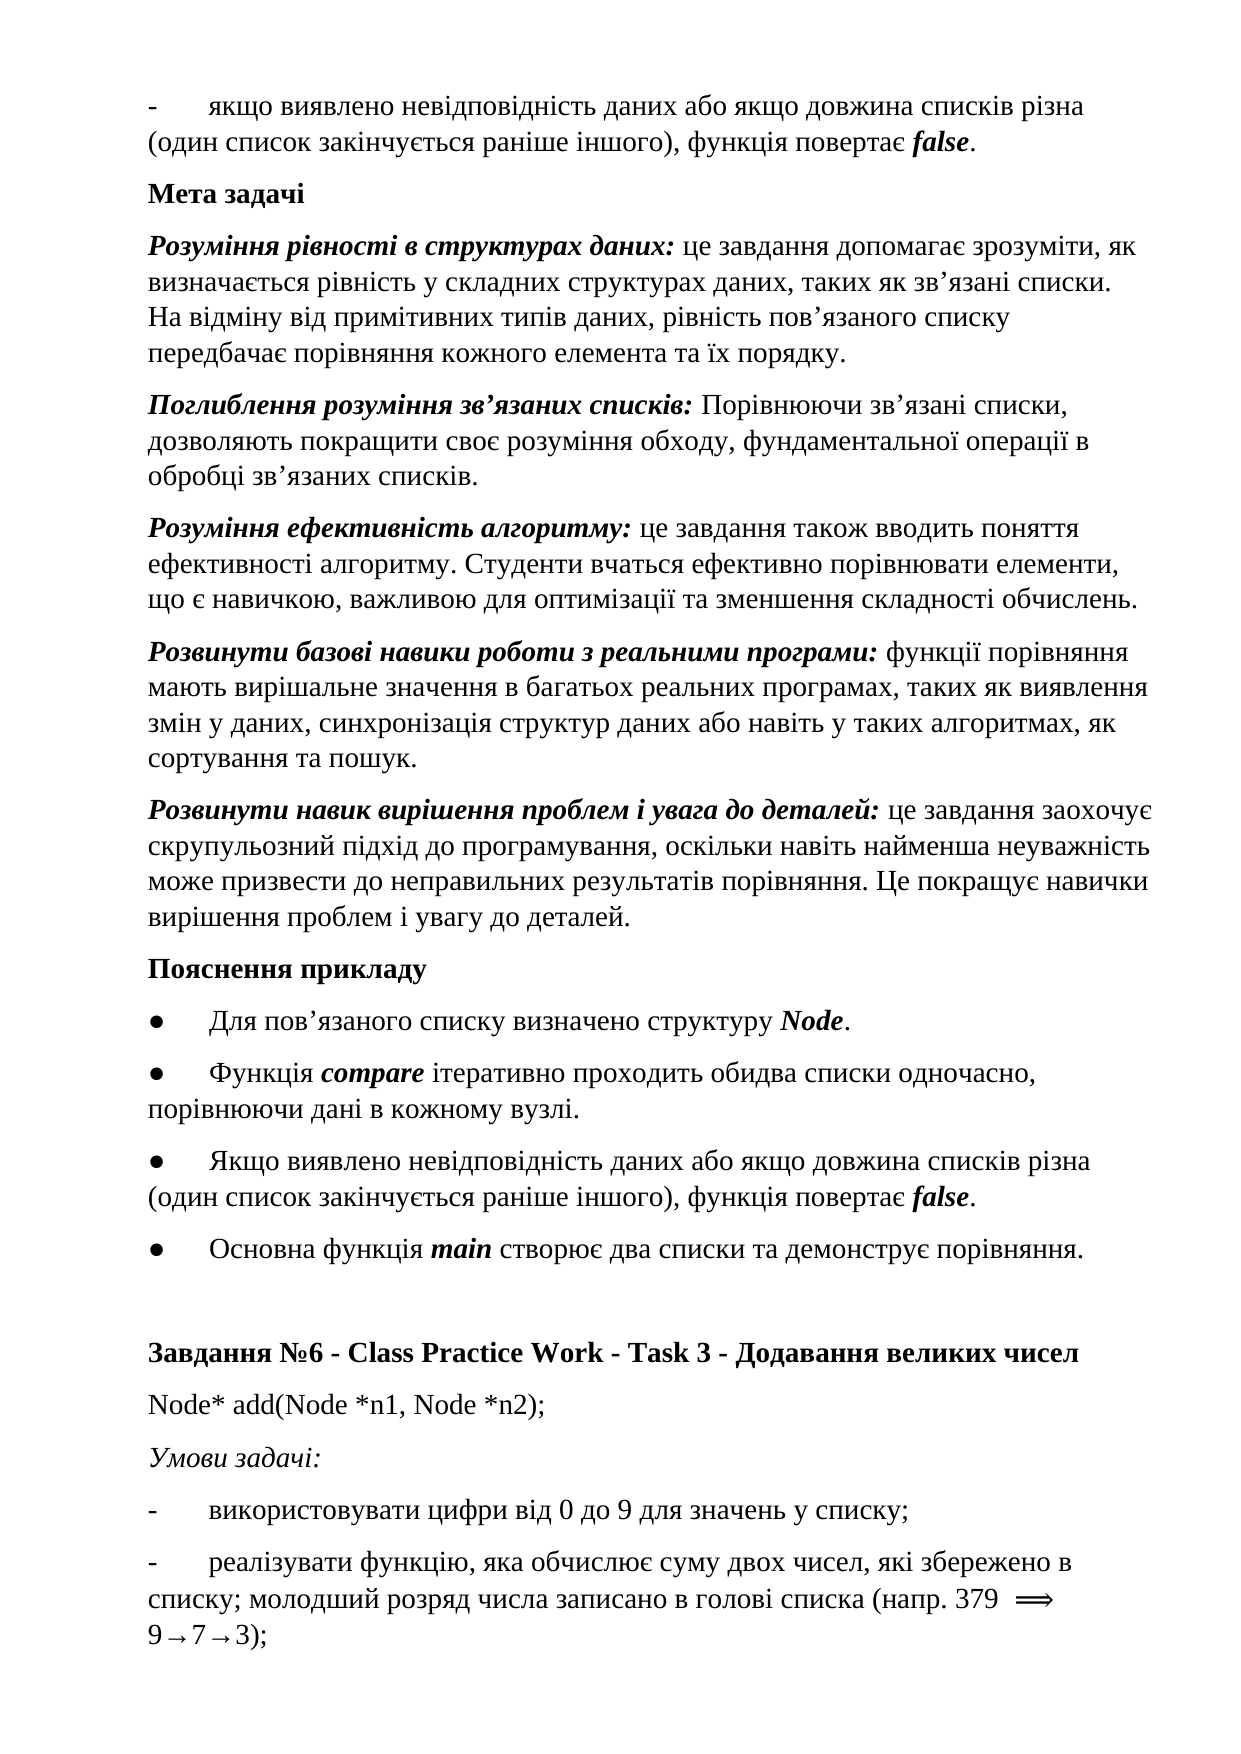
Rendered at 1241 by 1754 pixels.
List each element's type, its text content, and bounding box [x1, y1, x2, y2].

text Мета задачі [148, 264, 1152, 297]
text Завдання №6 - Class Practice Work - Task 3 - Додавання великих чисел [148, 1423, 1152, 1457]
text - якщо виявлено невідповідність даних або якщо довжина списків різна (один список закінчується раніше іншого), функція повертає false. [148, 176, 1152, 245]
text Пояснення прикладу [148, 1039, 1152, 1072]
text - використовувати цифри від 0 до 9 для значень у списку; [148, 1579, 1152, 1613]
text - реалізувати функцію, яка ітеративно проходиться по обох списках і порівнює дані в кожному вузлі; [148, 88, 1152, 158]
text ● Для пов’язаного списку визначено структуру Node. [148, 1091, 1152, 1124]
text Розвинути навик вирішення проблем і увага до деталей: це завдання заохочує скрупульозний підхід до програмування, оскільки навіть найменша неуважність може призвести до неправильних результатів порівняння. Це покращує навички вирішення проблем і увагу до деталей. [148, 880, 1152, 1020]
text Node* add(Node *n1, Node *n2); [148, 1475, 1152, 1509]
text Розуміння ефективність алгоритму: це завдання також вводить поняття ефективності алгоритму. Студенти вчаться ефективно порівнювати елементи, що є навичкою, важливою для оптимізації та зменшення складності обчислень. [148, 598, 1152, 703]
text Умови задачі: [148, 1527, 1152, 1561]
text ● Основна функція main створює два списки та демонструє порівняння. [148, 1319, 1152, 1352]
text Розуміння рівності в структурах даних: це завдання допомагає зрозуміти, як визначається рівність у складних структурах даних, таких як зв’язані списки. На відміну від примітивних типів даних, рівність пов’язаного списку передбачає порівняння кожного елемента та їх порядку. [148, 316, 1152, 456]
text ● Функція compare ітеративно проходить обидва списки одночасно, порівнюючи дані в кожному вузлі. [148, 1143, 1152, 1212]
text ● Якщо виявлено невідповідність даних або якщо довжина списків різна (один список закінчується раніше іншого), функція повертає false. [148, 1231, 1152, 1300]
text Розвинути базові навики роботи з реальними програми: функції порівняння мають вирішальне значення в багатьох реальних програмах, таких як виявлення змін у даних, синхронізація структур даних або навіть у таких алгоритмах, як сортування та пошук. [148, 721, 1152, 861]
text Поглиблення розуміння зв’язаних списків: Порівнюючи зв’язані списки, дозволяють покращити своє розуміння обходу, фундаментальної операції в обробці зв’язаних списків. [148, 475, 1152, 579]
